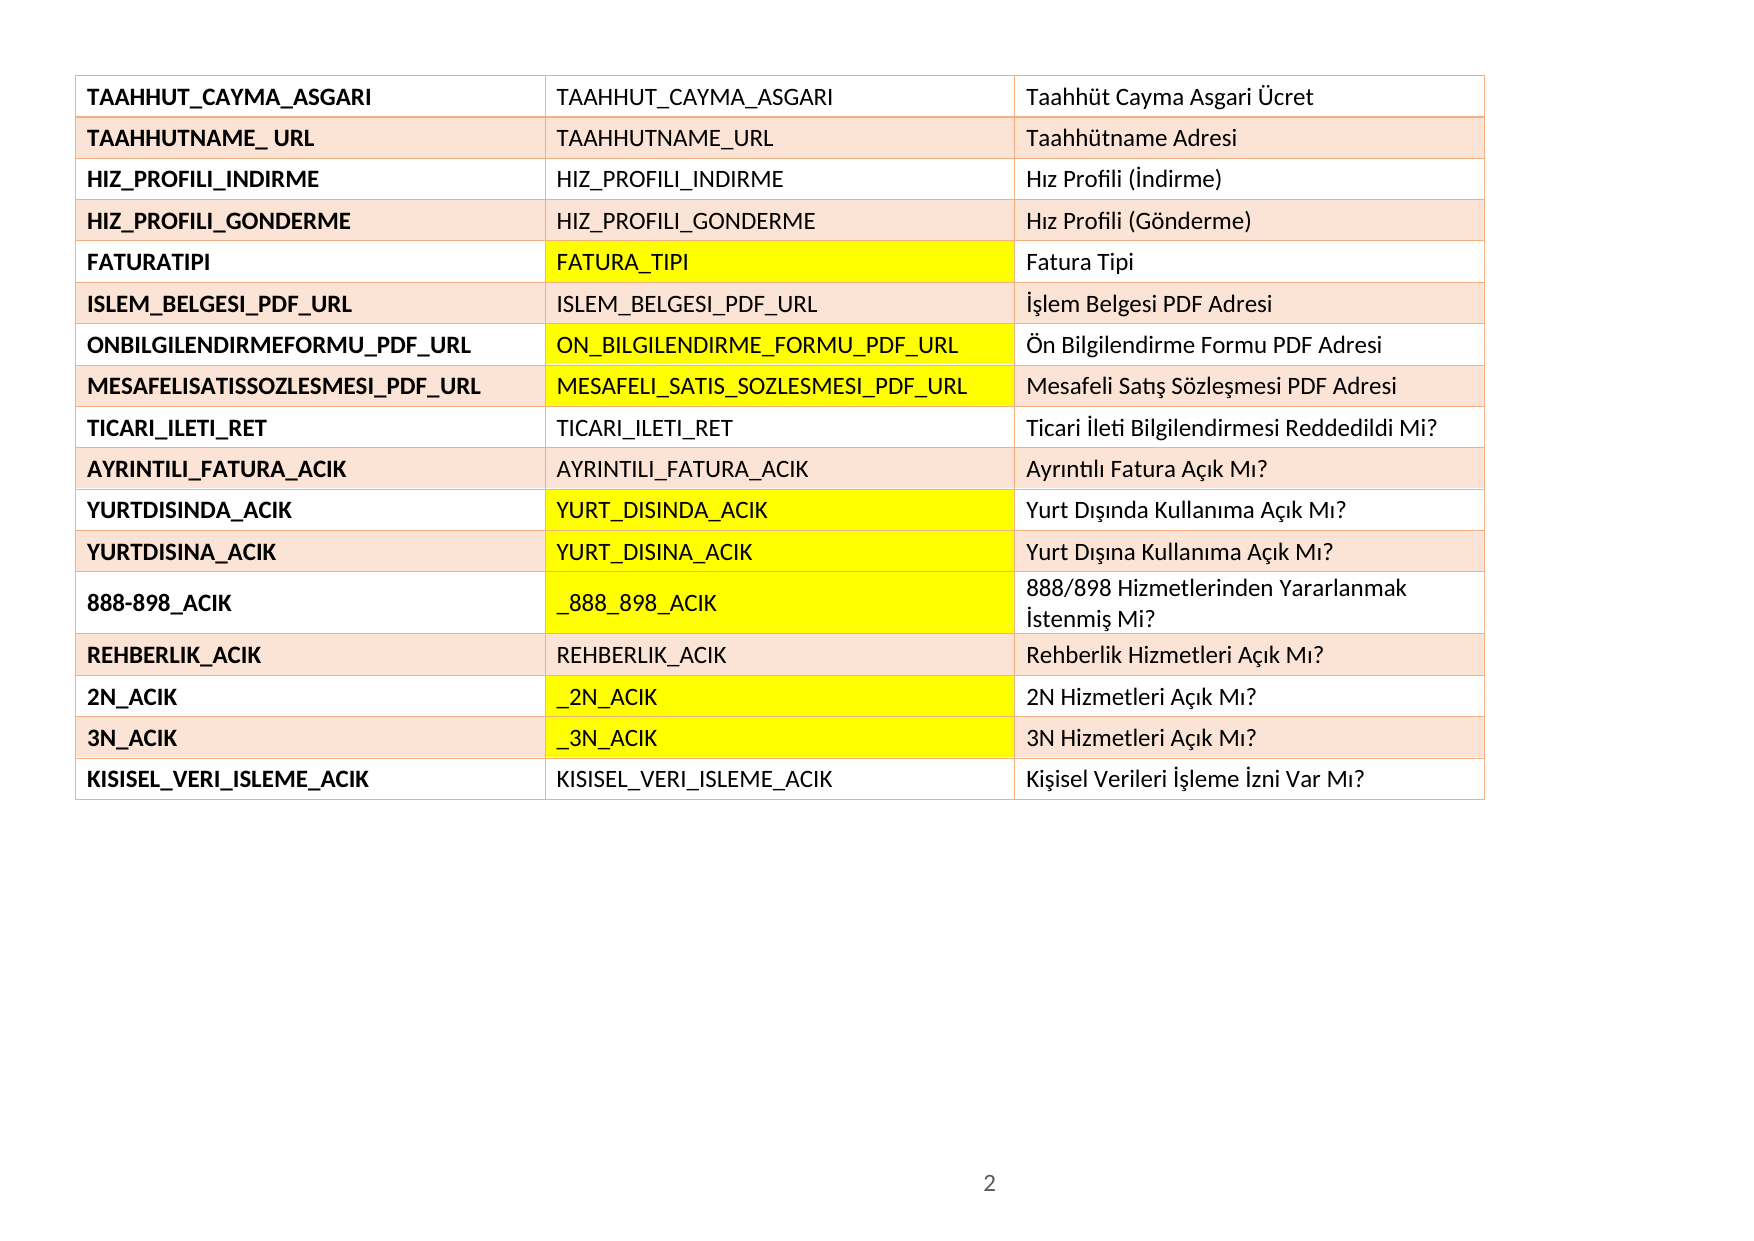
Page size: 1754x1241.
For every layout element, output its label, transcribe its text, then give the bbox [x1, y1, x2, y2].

table_cell 888/898 Hizmetlerinden Yararlanmak İstenmiş Mi? [1015, 572, 1484, 633]
table_cell Taahhütname Adresi [1015, 118, 1484, 158]
table_cell Hız Profili (Gönderme) [1015, 200, 1484, 240]
table_cell YURT_DISINDA_ACIK [546, 490, 1014, 530]
table_cell Mesafeli Satış Sözleşmesi PDF Adresi [1015, 366, 1484, 406]
table_cell _2N_ACIK [546, 676, 1014, 716]
table_cell HIZ_PROFILI_GONDERME [76, 200, 545, 240]
table_cell MESAFELISATISSOZLESMESI_PDF_URL [76, 366, 545, 406]
table_cell TAAHHUT_CAYMA_ASGARI [76, 76, 545, 116]
table_cell Hız Profili (İndirme) [1015, 159, 1484, 199]
table_cell 888-898_ACIK [76, 572, 545, 633]
table_cell REHBERLIK_ACIK [76, 634, 545, 675]
table_cell 2N_ACIK [76, 676, 545, 716]
table_cell YURTDISINA_ACIK [76, 531, 545, 571]
table_cell Ön Bilgilendirme Formu PDF Adresi [1015, 324, 1484, 364]
table_cell 3N Hizmetleri Açık Mı? [1015, 717, 1484, 757]
table_cell REHBERLIK_ACIK [546, 634, 1014, 675]
table_cell ISLEM_BELGESI_PDF_URL [546, 283, 1014, 323]
table_cell YURTDISINDA_ACIK [76, 490, 545, 530]
table_cell KISISEL_VERI_ISLEME_ACIK [76, 759, 545, 799]
table_cell Yurt Dışına Kullanıma Açık Mı? [1015, 531, 1484, 571]
table_cell TICARI_ILETI_RET [76, 407, 545, 447]
table_cell MESAFELI_SATIS_SOZLESMESI_PDF_URL [546, 366, 1014, 406]
table_cell Rehberlik Hizmetleri Açık Mı? [1015, 634, 1484, 675]
table_cell 2N Hizmetleri Açık Mı? [1015, 676, 1484, 716]
table_cell Fatura Tipi [1015, 241, 1484, 282]
table_cell Taahhüt Cayma Asgari Ücret [1015, 76, 1484, 116]
table_cell HIZ_PROFILI_INDIRME [76, 159, 545, 199]
table_cell TAAHHUTNAME_URL [546, 118, 1014, 158]
table_cell _888_898_ACIK [546, 572, 1014, 633]
table_cell HIZ_PROFILI_GONDERME [546, 200, 1014, 240]
table_cell ONBILGILENDIRMEFORMU_PDF_URL [76, 324, 545, 364]
table_cell Kişisel Verileri İşleme İzni Var Mı? [1015, 759, 1484, 799]
table_cell 3N_ACIK [76, 717, 545, 757]
table_cell YURT_DISINA_ACIK [546, 531, 1014, 571]
table_cell Ayrıntılı Fatura Açık Mı? [1015, 448, 1484, 488]
table_cell Yurt Dışında Kullanıma Açık Mı? [1015, 490, 1484, 530]
table_cell İşlem Belgesi PDF Adresi [1015, 283, 1484, 323]
table_cell ISLEM_BELGESI_PDF_URL [76, 283, 545, 323]
table_cell FATURATIPI [76, 241, 545, 282]
table_cell HIZ_PROFILI_INDIRME [546, 159, 1014, 199]
table_cell AYRINTILI_FATURA_ACIK [546, 448, 1014, 488]
table_cell KISISEL_VERI_ISLEME_ACIK [546, 759, 1014, 799]
table_cell TICARI_ILETI_RET [546, 407, 1014, 447]
table_cell ON_BILGILENDIRME_FORMU_PDF_URL [546, 324, 1014, 364]
table_cell AYRINTILI_FATURA_ACIK [76, 448, 545, 488]
table_cell TAAHHUT_CAYMA_ASGARI [546, 76, 1014, 116]
table_cell TAAHHUTNAME_ URL [76, 118, 545, 158]
table_cell _3N_ACIK [546, 717, 1014, 757]
table_cell FATURA_TIPI [546, 241, 1014, 282]
table_cell Ticari İleti Bilgilendirmesi Reddedildi Mi? [1015, 407, 1484, 447]
